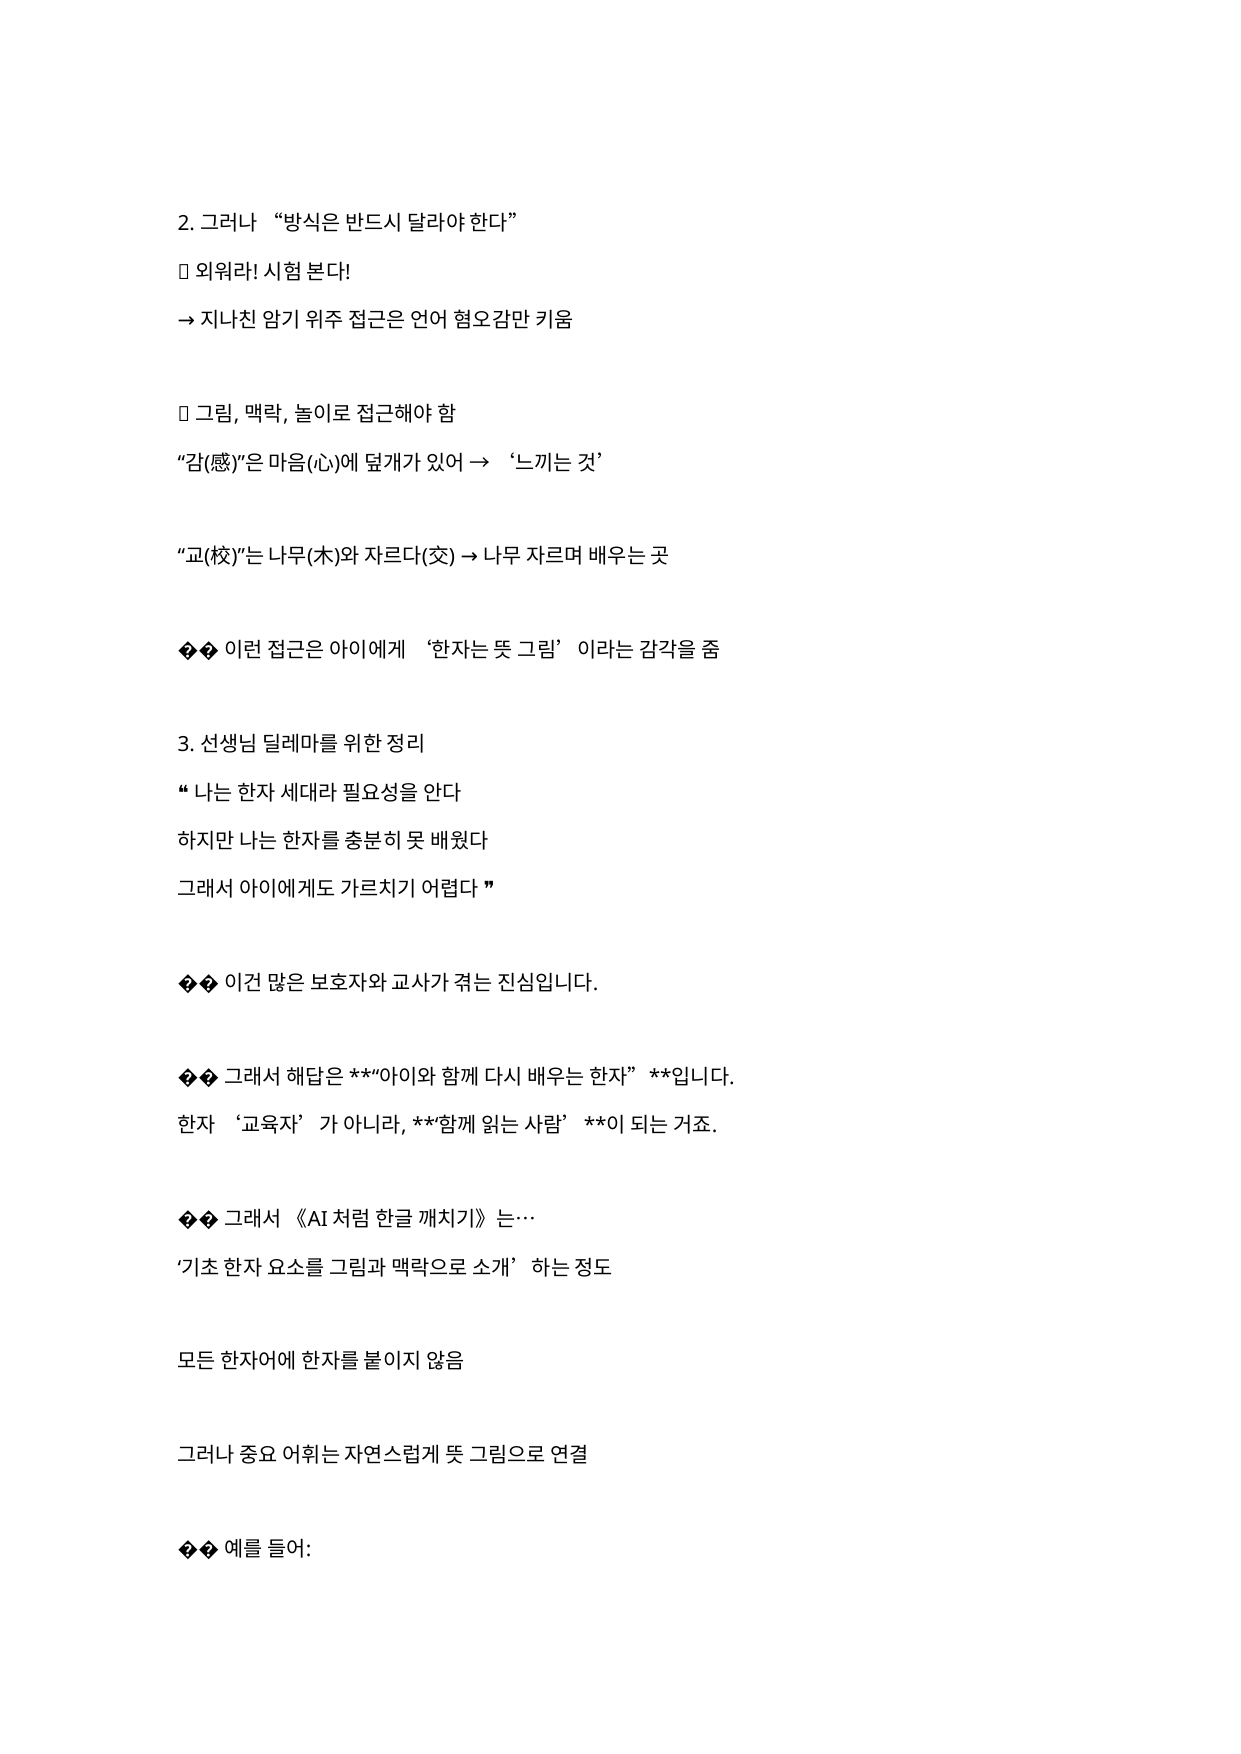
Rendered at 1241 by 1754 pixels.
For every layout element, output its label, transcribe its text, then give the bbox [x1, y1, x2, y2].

text → 지나친 암기 위주 접근은 언어 혐오감만 키움 [177, 303, 1063, 334]
text 3. 선생님 딜레마를 위한 정리 [177, 727, 1063, 758]
text ✅ 그림, 맥락, 놀이로 접근해야 함 [177, 397, 1063, 428]
text �� 예를 들어: [177, 1532, 1063, 1563]
text ❝ 나는 한자 세대라 필요성을 안다 [177, 776, 1063, 806]
text 그래서 아이에게도 가르치기 어렵다 ❞ [177, 873, 1063, 903]
text 한자 ‘교육자’가 아니라, **‘함께 읽는 사람’**이 되는 거죠. [177, 1109, 1063, 1139]
text �� 이건 많은 보호자와 교사가 겪는 진심입니다. [177, 966, 1063, 997]
text “교(校)”는 나무(木)와 자르다(交) → 나무 자르며 배우는 곳 [177, 540, 1063, 570]
text 2. 그러나 “방식은 반드시 달라야 한다” [177, 207, 1063, 237]
text ‘기초 한자 요소를 그림과 맥락으로 소개’하는 정도 [177, 1251, 1063, 1281]
text “감(感)”은 마음(心)에 덮개가 있어 → ‘느끼는 것’ [177, 446, 1063, 476]
text 모든 한자어에 한자를 붙이지 않음 [177, 1345, 1063, 1375]
text ❌ 외워라! 시험 본다! [177, 255, 1063, 285]
text �� 그래서 《AI처럼 한글 깨치기》는… [177, 1202, 1063, 1233]
text 그러나 중요 어휘는 자연스럽게 뜻 그림으로 연결 [177, 1438, 1063, 1469]
text 하지만 나는 한자를 충분히 못 배웠다 [177, 824, 1063, 854]
text �� 그래서 해답은 **“아이와 함께 다시 배우는 한자”**입니다. [177, 1060, 1063, 1091]
text �� 이런 접근은 아이에게 ‘한자는 뜻 그림’이라는 감각을 줌 [177, 633, 1063, 664]
